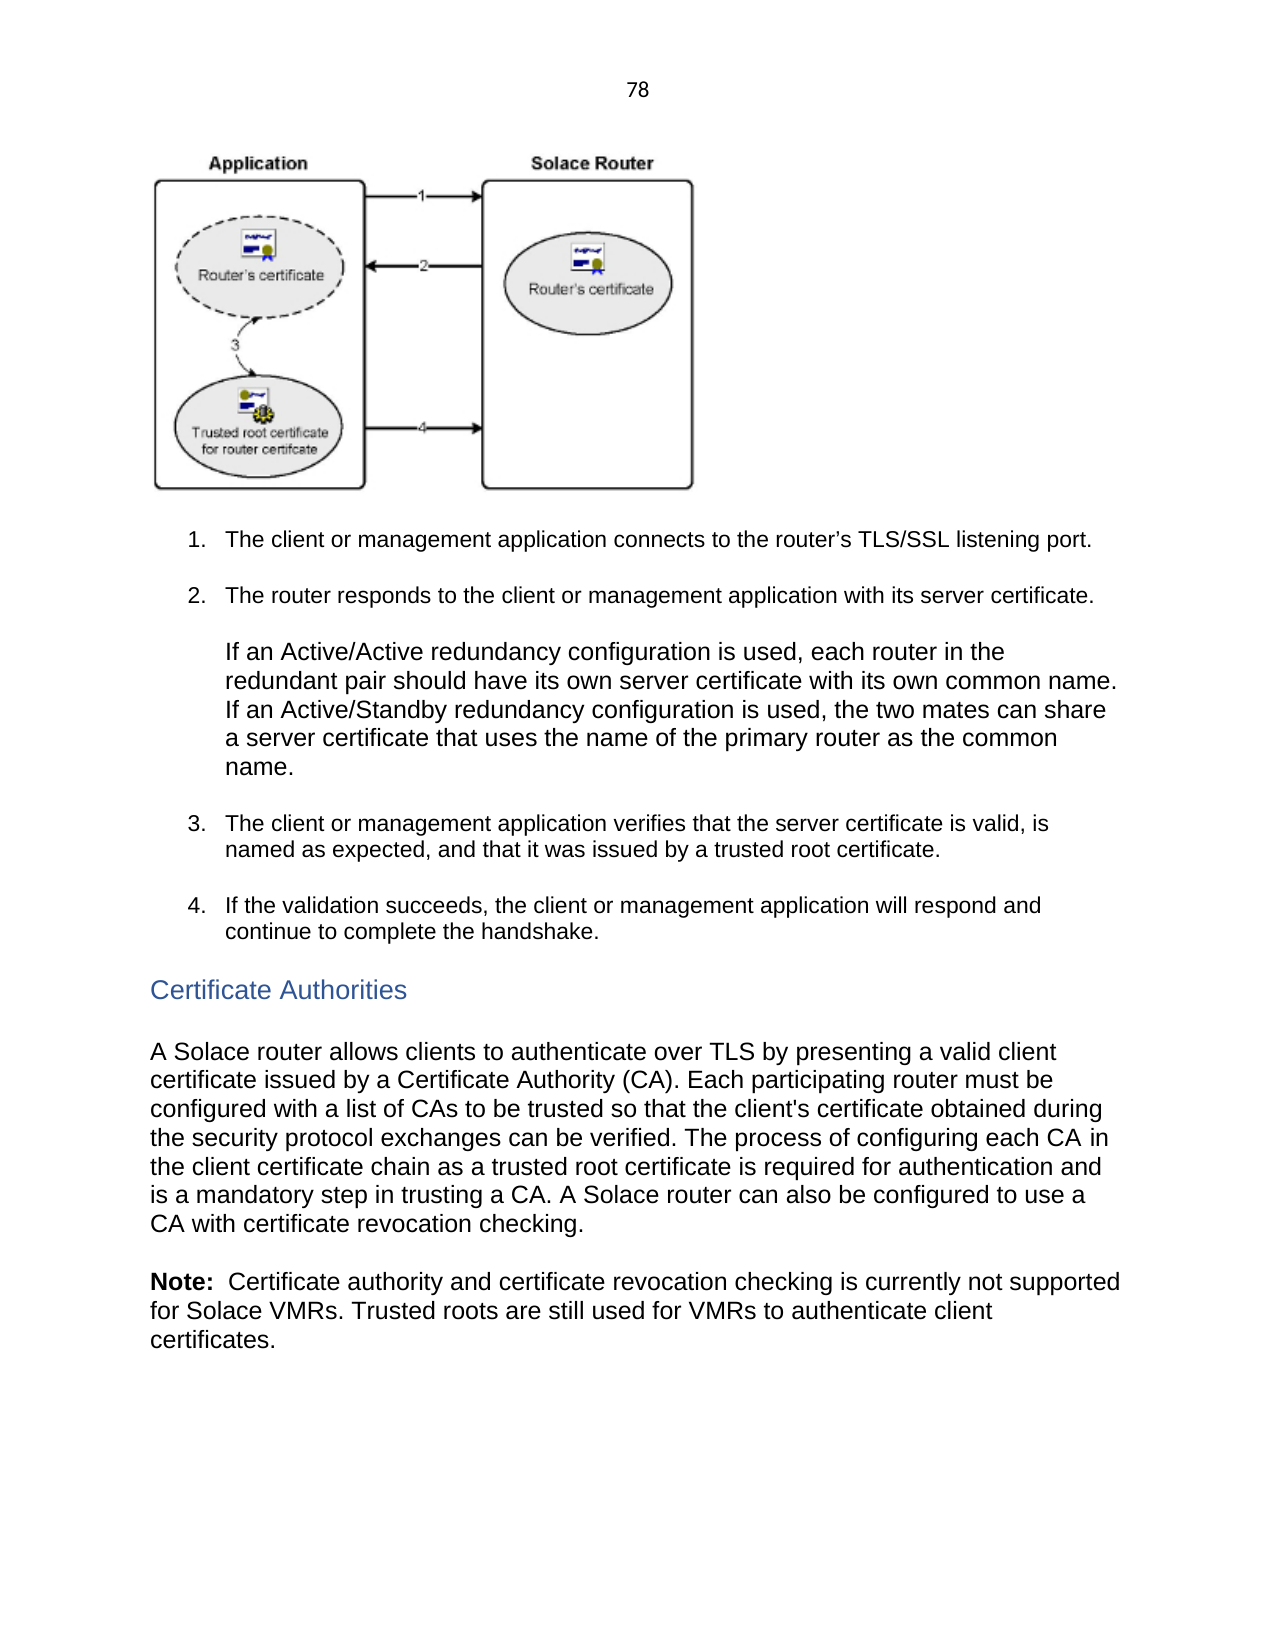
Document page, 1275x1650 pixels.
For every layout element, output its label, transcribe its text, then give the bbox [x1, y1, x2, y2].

picture [150, 150, 699, 497]
text A Solace router allows clients to authenticate over TLS by presenting a valid client certificate issued by a Certificate Authority (CA). Each participating router must be configured with a list of CAs to be trusted so that the client's certificate obtained during the security protocol exchanges can be verified. The process of configuring each CA in the client certificate chain as a trusted root certificate is required for authentication and is a mandatory step in trusting a CA. A Solace router can also be configured to use a CA with certificate revocation checking. [150, 1037, 1125, 1238]
list If the validation succeeds, the client or management application will respond and continue to complete the handshake. [187, 892, 1125, 944]
list The client or management application connects to the router’s TLS/SSL listening port. [187, 526, 1125, 552]
subtitle Certificate Authorities [150, 974, 1125, 1005]
text Note: Certificate authority and certificate revocation checking is currently not supported for Solace VMRs. Trusted roots are still used for VMRs to authenticate client certificates. [150, 1267, 1125, 1353]
text If an Active/Active redundancy configuration is used, each router in the redundant pair should have its own server certificate with its own common name. If an Active/Standby redundancy configuration is used, the two mates can share a server certificate that uses the name of the primary router as the common name. [225, 637, 1125, 781]
list The client or management application verifies that the server certificate is valid, is named as expected, and that it was issued by a trusted root certificate. [187, 810, 1125, 863]
list The router responds to the client or management application with its server certificate. [187, 582, 1125, 608]
